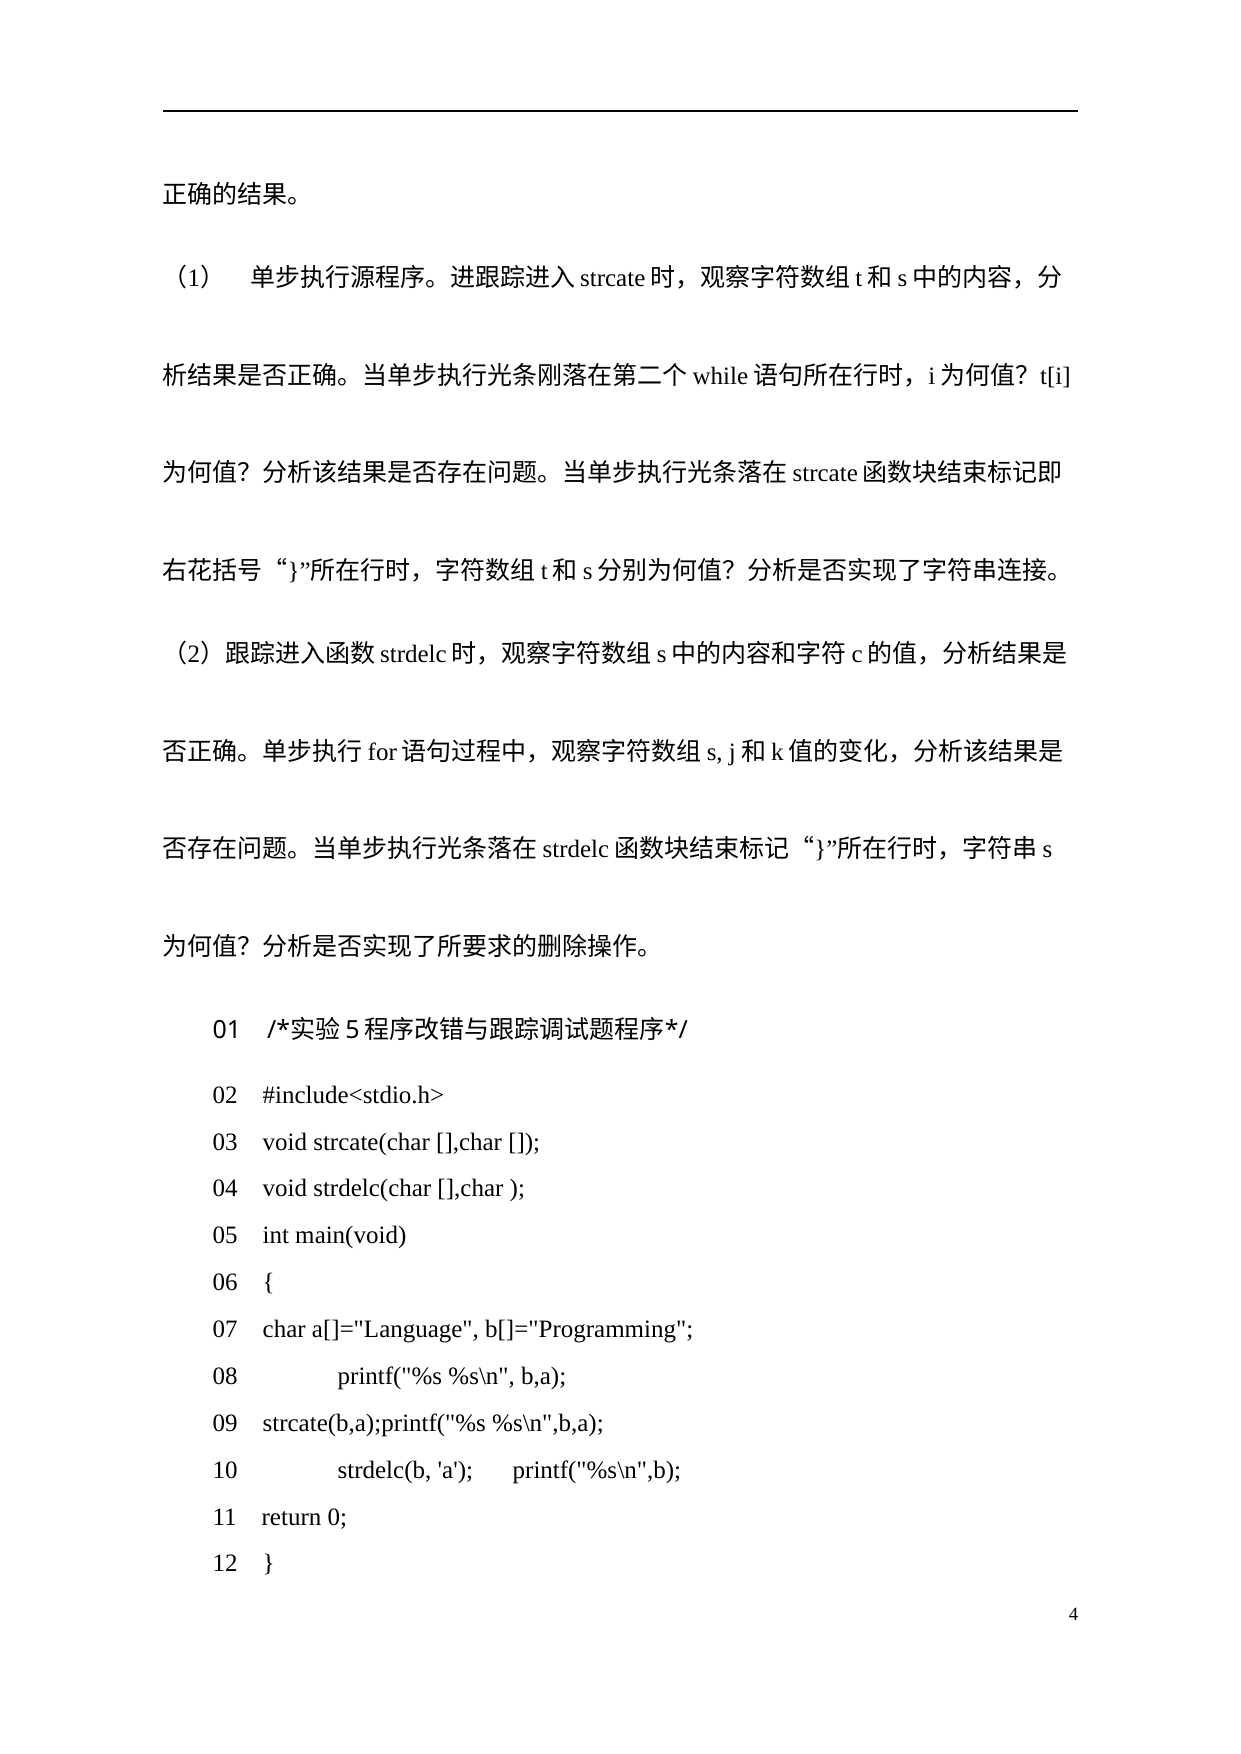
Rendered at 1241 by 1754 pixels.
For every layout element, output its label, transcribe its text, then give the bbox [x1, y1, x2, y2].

text 06 { [162, 1265, 1078, 1298]
text 10 strdelc(b, 'a'); printf("%s\n",b); [162, 1453, 1078, 1485]
text 09 strcate(b,a); printf("%s %s\n",b,a); [169, 1406, 1078, 1438]
text （2）跟踪进入函数strdelc时，观察字符数组s中的内容和字符c的值，分析结果是否正确。单步执行for语句过程中，观察字符数组s, j和k值的变化，分析该结果是否存在问题。当单步执行光条落在strdelc函数块结束标记“}”所在行时，字符串s为何值？分析是否实现了所要求的删除操作。 [162, 619, 1078, 977]
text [162, 160, 1078, 225]
text 03 void strcate(char [],char []); [162, 1125, 1078, 1157]
list 单步执行源程序。进跟踪进入strcate时，观察字符数组t和s中的内容，分析结果是否正确。当单步执行光条刚落在第二个while语句所在行时，i为何值？t[i]为何值？分析该结果是否存在问题。当单步执行光条落在strcate函数块结束标记即右花括号“}”所在行时，字符数组t和s分别为何值？分析是否实现了字符串连接。 [162, 243, 1078, 601]
text 05 int main(void) [162, 1218, 1078, 1251]
text 11 return 0; [169, 1500, 1078, 1532]
text 01 /*实验5程序改错与跟踪调试题程序*/ [162, 995, 1078, 1060]
text 08 printf("%s %s\n", b,a); [162, 1359, 1078, 1392]
text 07 char a[]="Language", b[]="Programming"; [169, 1312, 1078, 1345]
text 04 void strdelc(char [],char ); [162, 1172, 1078, 1204]
text 02 #include<stdio.h> [162, 1078, 1078, 1110]
text 12 } [162, 1547, 1078, 1579]
